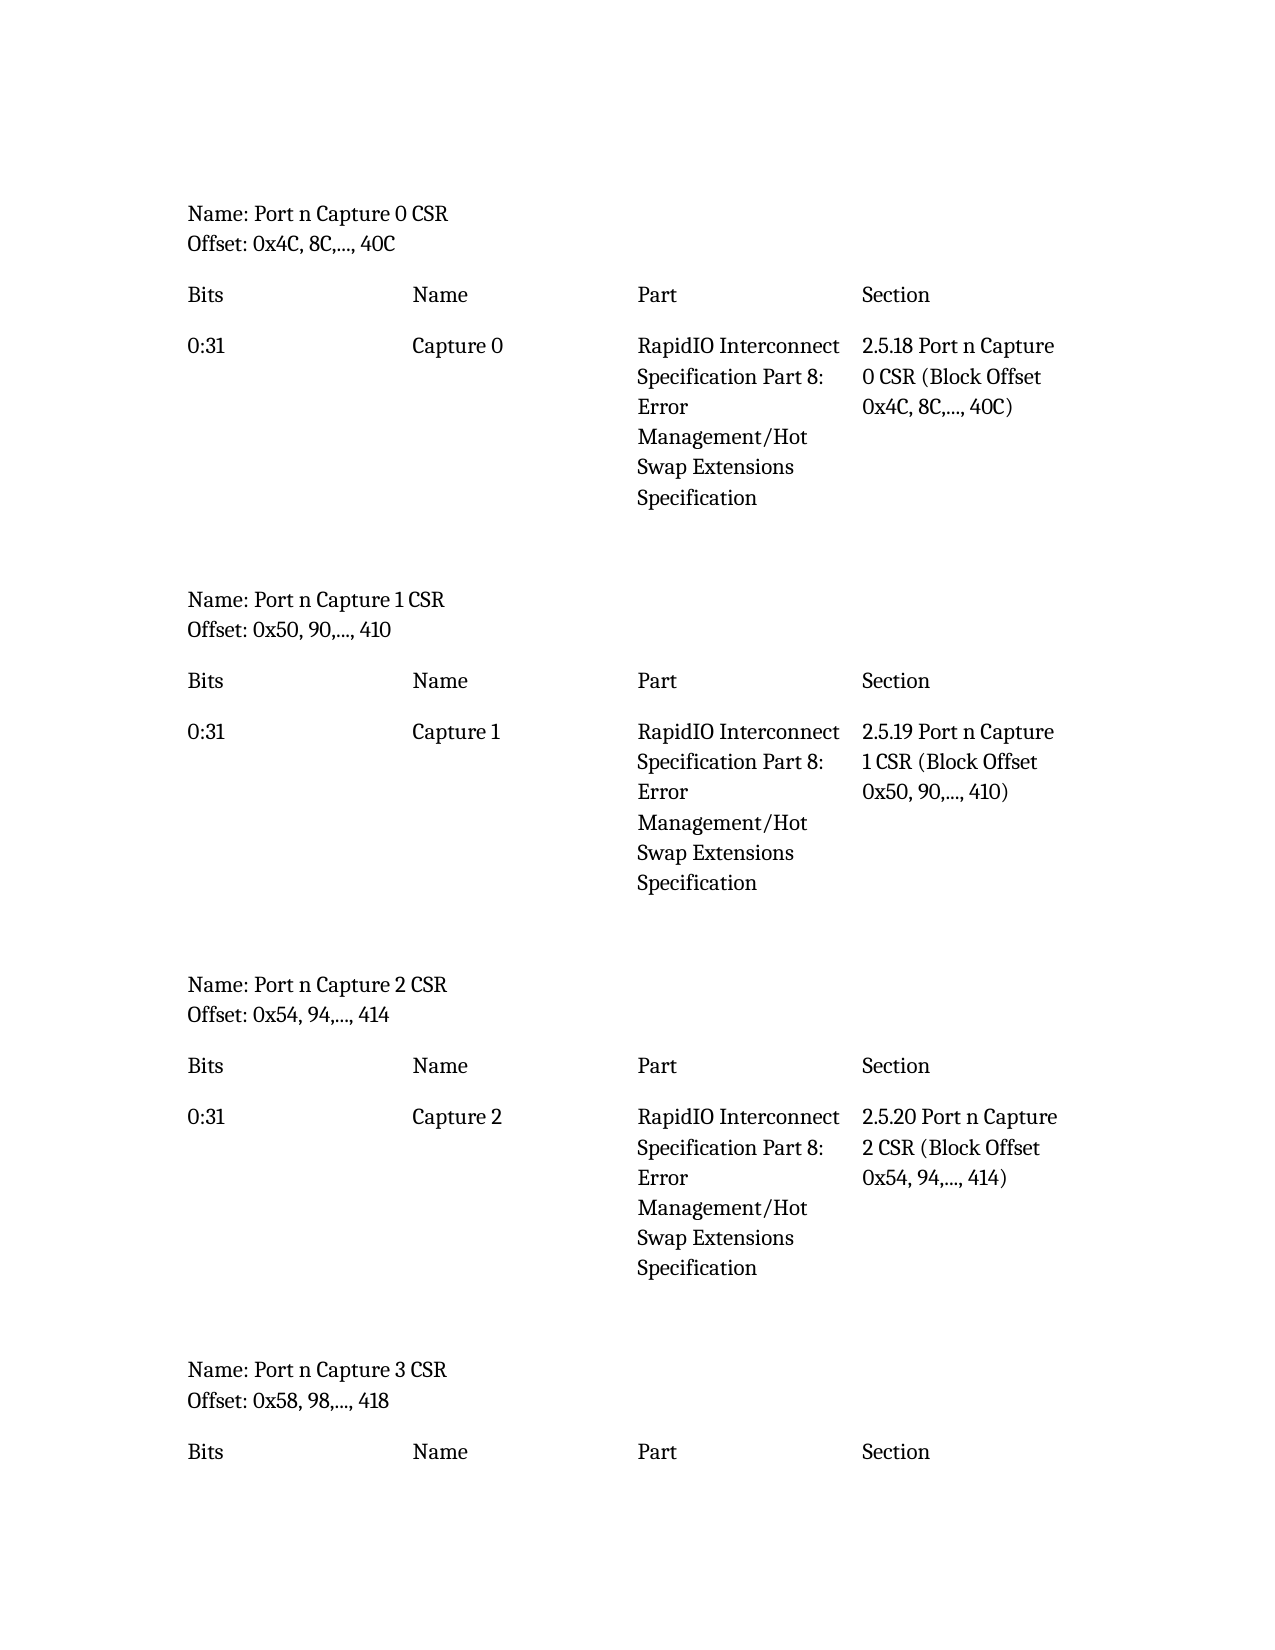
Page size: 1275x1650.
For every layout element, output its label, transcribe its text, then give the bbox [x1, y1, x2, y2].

table_cell Section [851, 668, 1076, 719]
table_cell Part [626, 668, 851, 719]
table_cell Bits [176, 1439, 401, 1489]
table_cell Part [626, 1053, 851, 1104]
table_cell Name: Port n Capture 0 CSR Offset: 0x4C, 8C,..., 40C [176, 150, 1076, 282]
table_cell Capture 0 [401, 333, 626, 535]
table_cell Section [851, 1053, 1076, 1104]
table_cell RapidIO Interconnect Specification Part 8: Error Management/Hot Swap Extensions Specification [626, 1104, 851, 1306]
table_cell Section [851, 1439, 1076, 1489]
table_cell 0:31 [176, 719, 401, 921]
table_cell Name [401, 668, 626, 719]
table_cell Bits [176, 282, 401, 333]
table_cell 2.5.19 Port n Capture 1 CSR (Block Offset 0x50, 90,..., 410) [851, 719, 1076, 921]
table_cell 0:31 [176, 1104, 401, 1306]
table_cell Capture 1 [401, 719, 626, 921]
table_cell Part [626, 1439, 851, 1489]
table_cell Name: Port n Capture 1 CSR Offset: 0x50, 90,..., 410 [176, 535, 1076, 668]
table_cell 0:31 [176, 333, 401, 535]
table_cell Name [401, 1053, 626, 1104]
table_cell Name [401, 1439, 626, 1489]
table_cell 2.5.20 Port n Capture 2 CSR (Block Offset 0x54, 94,..., 414) [851, 1104, 1076, 1306]
table_cell Capture 2 [401, 1104, 626, 1306]
table_cell Section [851, 282, 1076, 333]
table_cell Part [626, 282, 851, 333]
table_cell RapidIO Interconnect Specification Part 8: Error Management/Hot Swap Extensions Specification [626, 719, 851, 921]
table_cell Name: Port n Capture 3 CSR Offset: 0x58, 98,..., 418 [176, 1306, 1076, 1438]
table_cell Name [401, 282, 626, 333]
table_cell Bits [176, 1053, 401, 1104]
table_cell RapidIO Interconnect Specification Part 8: Error Management/Hot Swap Extensions Specification [626, 333, 851, 535]
table_cell 2.5.18 Port n Capture 0 CSR (Block Offset 0x4C, 8C,..., 40C) [851, 333, 1076, 535]
table_cell Bits [176, 668, 401, 719]
table_cell Name: Port n Capture 2 CSR Offset: 0x54, 94,..., 414 [176, 921, 1076, 1053]
